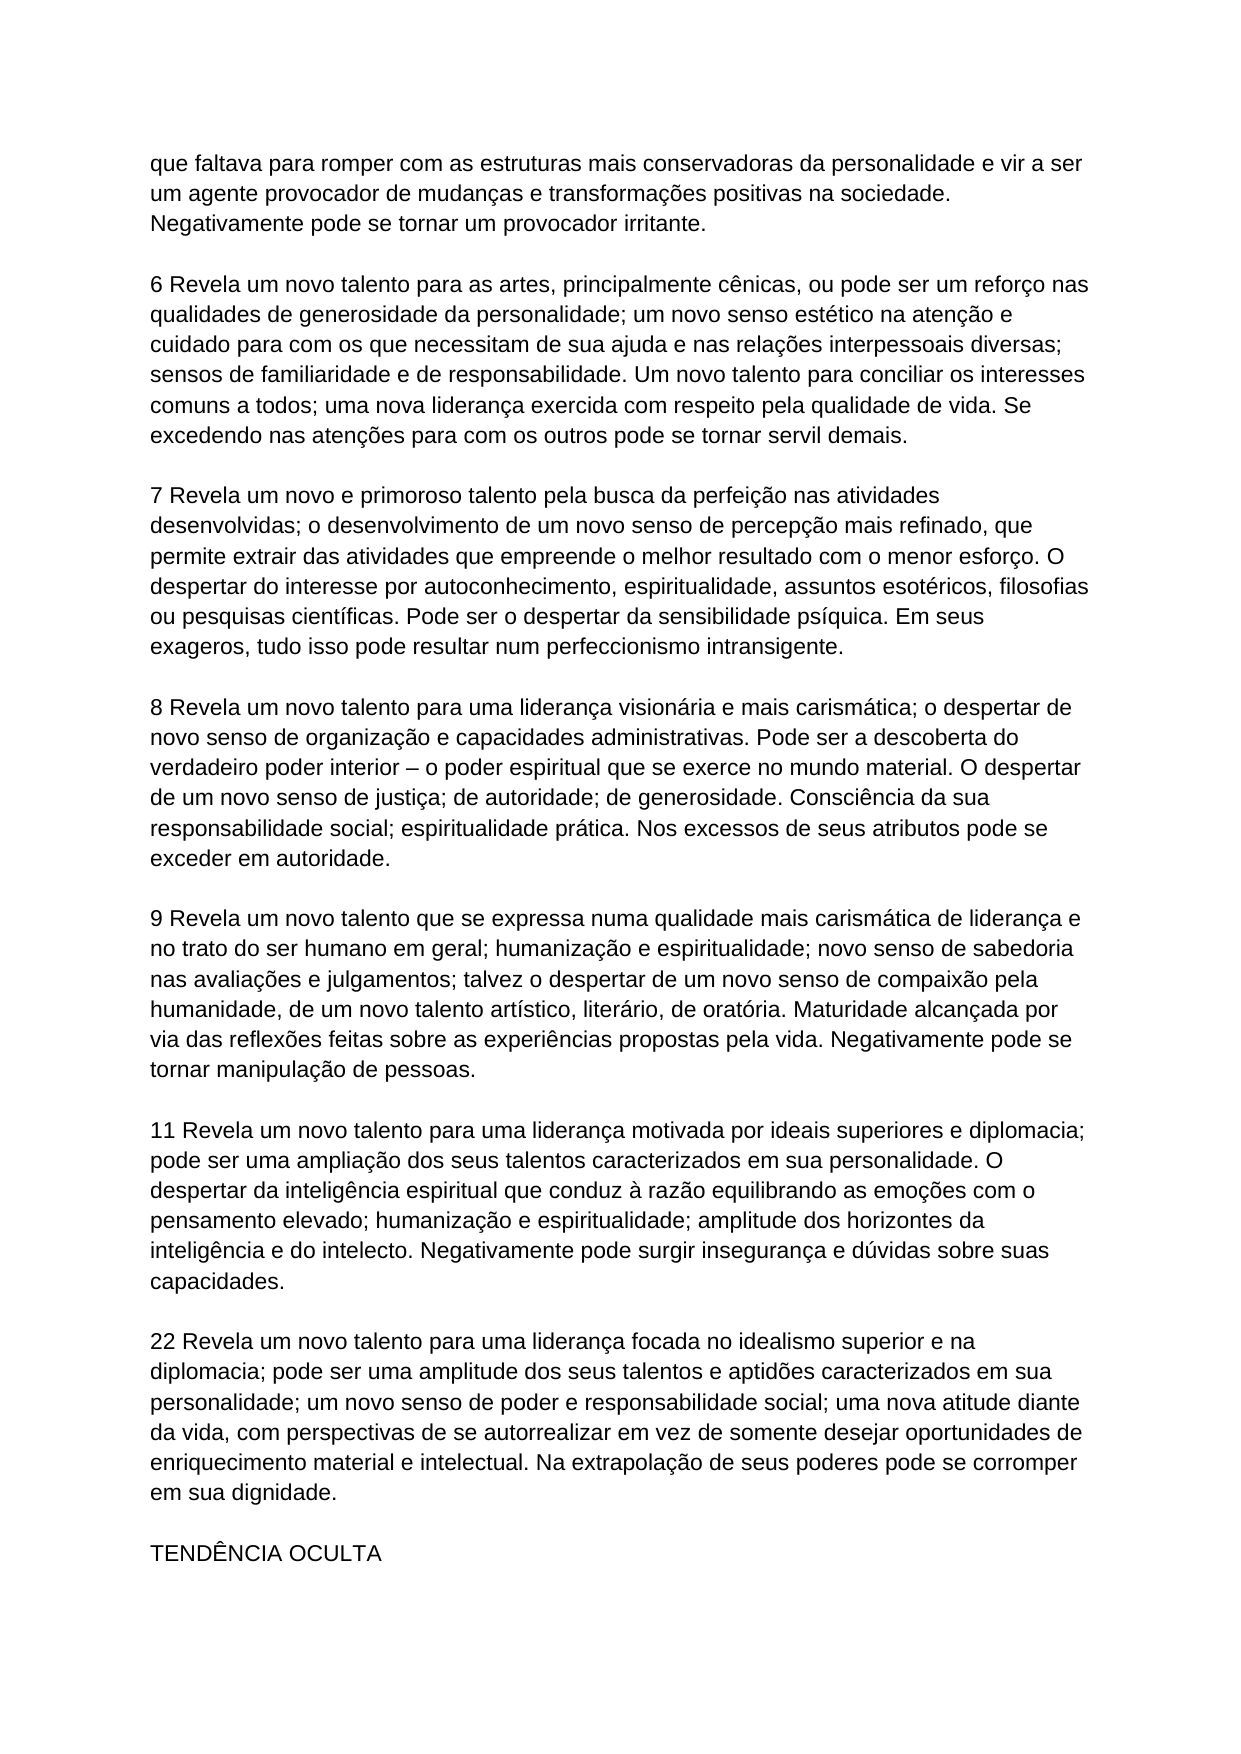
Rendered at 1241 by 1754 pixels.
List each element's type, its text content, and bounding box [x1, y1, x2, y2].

text TENDÊNCIA OCULTA [150, 1539, 1090, 1566]
text 11 Revela um novo talento para uma liderança motivada por ideais superiores e diplomacia; pode ser uma ampliação dos seus talentos caracterizados em sua personalidade. O despertar da inteligência espiritual que conduz à razão equilibrando as emoções com o pensamento elevado; humanização e espiritualidade; amplitude dos horizontes da inteligência e do intelecto. Negativamente pode surgir insegurança e dúvidas sobre suas capacidades. [150, 1117, 1090, 1294]
text 6 Revela um novo talento para as artes, principalmente cênicas, ou pode ser um reforço nas qualidades de generosidade da personalidade; um novo senso estético na atenção e cuidado para com os que necessitam de sua ajuda e nas relações interpessoais diversas; sensos de familiaridade e de responsabilidade. Um novo talento para conciliar os interesses comuns a todos; uma nova liderança exercida com respeito pela qualidade de vida. Se excedendo nas atenções para com os outros pode se tornar servil demais. [150, 271, 1090, 448]
text 22 Revela um novo talento para uma liderança focada no idealismo superior e na diplomacia; pode ser uma amplitude dos seus talentos e aptidões caracterizados em sua personalidade; um novo senso de poder e responsabilidade social; uma nova atitude diante da vida, com perspectivas de se autorrealizar em vez de somente desejar oportunidades de enriquecimento material e intelectual. Na extrapolação de seus poderes pode se corromper em sua dignidade. [150, 1328, 1090, 1506]
text 7 Revela um novo e primoroso talento pela busca da perfeição nas atividades desenvolvidas; o desenvolvimento de um novo senso de percepção mais refinado, que permite extrair das atividades que empreende o melhor resultado com o menor esforço. O despertar do interesse por autoconhecimento, espiritualidade, assuntos esotéricos, filosofias ou pesquisas científicas. Pode ser o despertar da sensibilidade psíquica. Em seus exageros, tudo isso pode resultar num perfeccionismo intransigente. [150, 482, 1090, 660]
text 8 Revela um novo talento para uma liderança visionária e mais carismática; o despertar de novo senso de organização e capacidades administrativas. Pode ser a descoberta do verdadeiro poder interior – o poder espiritual que se exerce no mundo material. O despertar de um novo senso de justiça; de autoridade; de generosidade. Consciência da sua responsabilidade social; espiritualidade prática. Nos excessos de seus atributos pode se exceder em autoridade. [150, 694, 1090, 871]
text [150, 150, 1090, 237]
text 9 Revela um novo talento que se expressa numa qualidade mais carismática de liderança e no trato do ser humano em geral; humanização e espiritualidade; novo senso de sabedoria nas avaliações e julgamentos; talvez o despertar de um novo senso de compaixão pela humanidade, de um novo talento artístico, literário, de oratória. Maturidade alcançada por via das reflexões feitas sobre as experiências propostas pela vida. Negativamente pode se tornar manipulação de pessoas. [150, 905, 1090, 1083]
